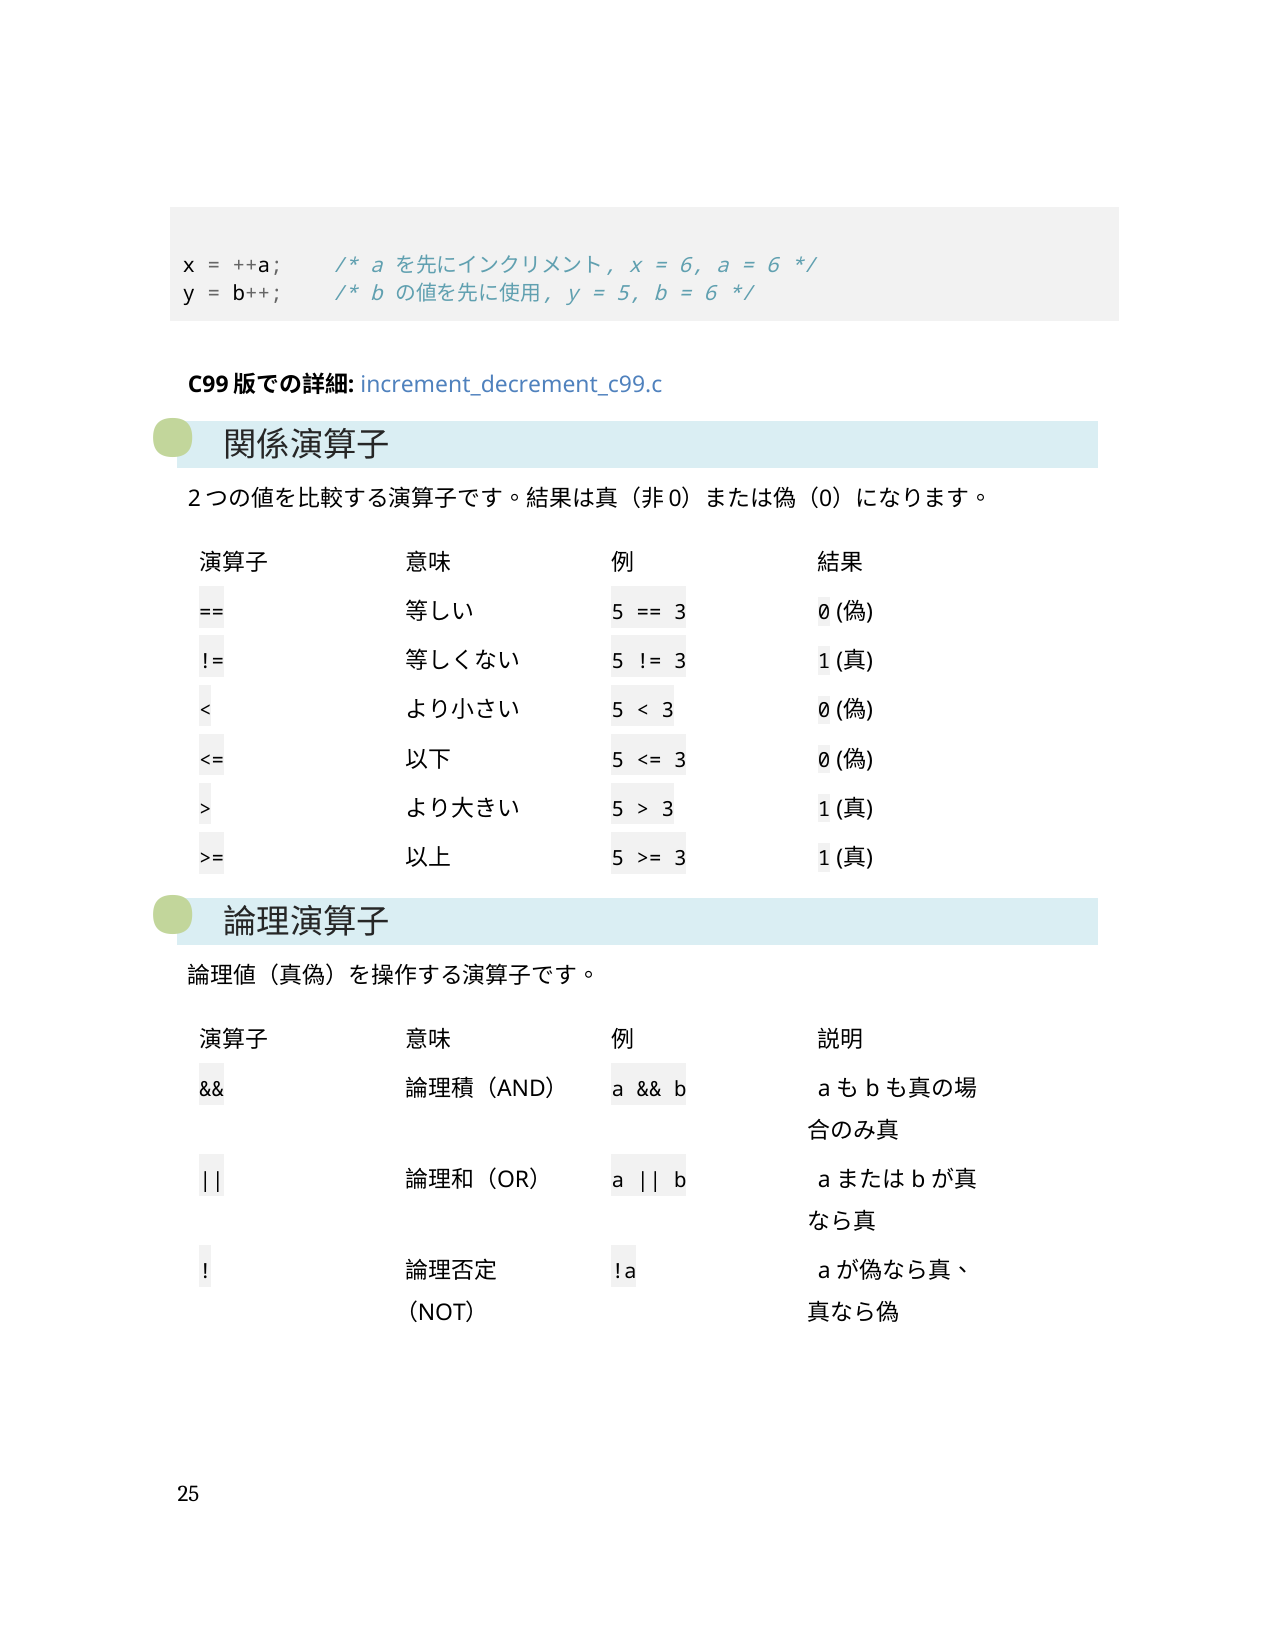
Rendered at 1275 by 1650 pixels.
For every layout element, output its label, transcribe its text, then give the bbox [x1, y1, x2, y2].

table_header 意味 [384, 533, 590, 582]
table_cell 等しくない [384, 632, 590, 681]
table_cell 5 == 3 [590, 583, 796, 632]
table_cell より小さい [384, 681, 590, 730]
table_cell より大きい [384, 779, 590, 828]
table_cell a も b も真の場合のみ真 [796, 1060, 1002, 1150]
table_cell 1 (真) [796, 632, 1002, 681]
table_cell 5 != 3 [590, 632, 796, 681]
table_cell 論理否定（NOT） [384, 1241, 590, 1332]
table_header 説明 [796, 1010, 1002, 1059]
table_cell ! [177, 1241, 383, 1332]
table_header 例 [590, 533, 796, 582]
text 2つの値を比較する演算子です。結果は真（非0）または偽（0）になります。 [177, 473, 1098, 514]
text 論理値（真偽）を操作する演算子です。 [177, 950, 1098, 992]
table_cell 5 > 3 [590, 779, 796, 828]
subtitle 関係演算子 [177, 421, 1098, 468]
table_cell || [177, 1150, 383, 1241]
table_cell a が偽なら真、真なら偽 [796, 1241, 1002, 1332]
table_cell > [177, 779, 383, 828]
table_header 演算子 [177, 1010, 383, 1059]
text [183, 219, 1106, 309]
table_cell >= [177, 828, 383, 877]
table_cell 等しい [384, 583, 590, 632]
subtitle 論理演算子 [177, 898, 1098, 945]
table_cell != [177, 632, 383, 681]
table_cell < [177, 681, 383, 730]
table_cell !a [590, 1241, 796, 1332]
table_cell && [177, 1060, 383, 1150]
table_cell <= [177, 730, 383, 779]
table_cell 5 >= 3 [590, 828, 796, 877]
table_cell 0 (偽) [796, 681, 1002, 730]
table_header 例 [590, 1010, 796, 1059]
table_header 意味 [384, 1010, 590, 1059]
table_cell 以下 [384, 730, 590, 779]
table_cell 5 < 3 [590, 681, 796, 730]
table_cell 論理積（AND） [384, 1060, 590, 1150]
table_cell a || b [590, 1150, 796, 1241]
table_cell 1 (真) [796, 779, 1002, 828]
table_cell 5 <= 3 [590, 730, 796, 779]
table_cell 論理和（OR） [384, 1150, 590, 1241]
table_cell == [177, 583, 383, 632]
table_cell 0 (偽) [796, 583, 1002, 632]
table_cell a または b が真なら真 [796, 1150, 1002, 1241]
table_cell 以上 [384, 828, 590, 877]
table_cell a && b [590, 1060, 796, 1150]
table_cell 0 (偽) [796, 730, 1002, 779]
table_cell 1 (真) [796, 828, 1002, 877]
table_header 演算子 [177, 533, 383, 582]
text C99版での詳細: increment_decrement_c99.c [177, 359, 1098, 400]
table_header 結果 [796, 533, 1002, 582]
